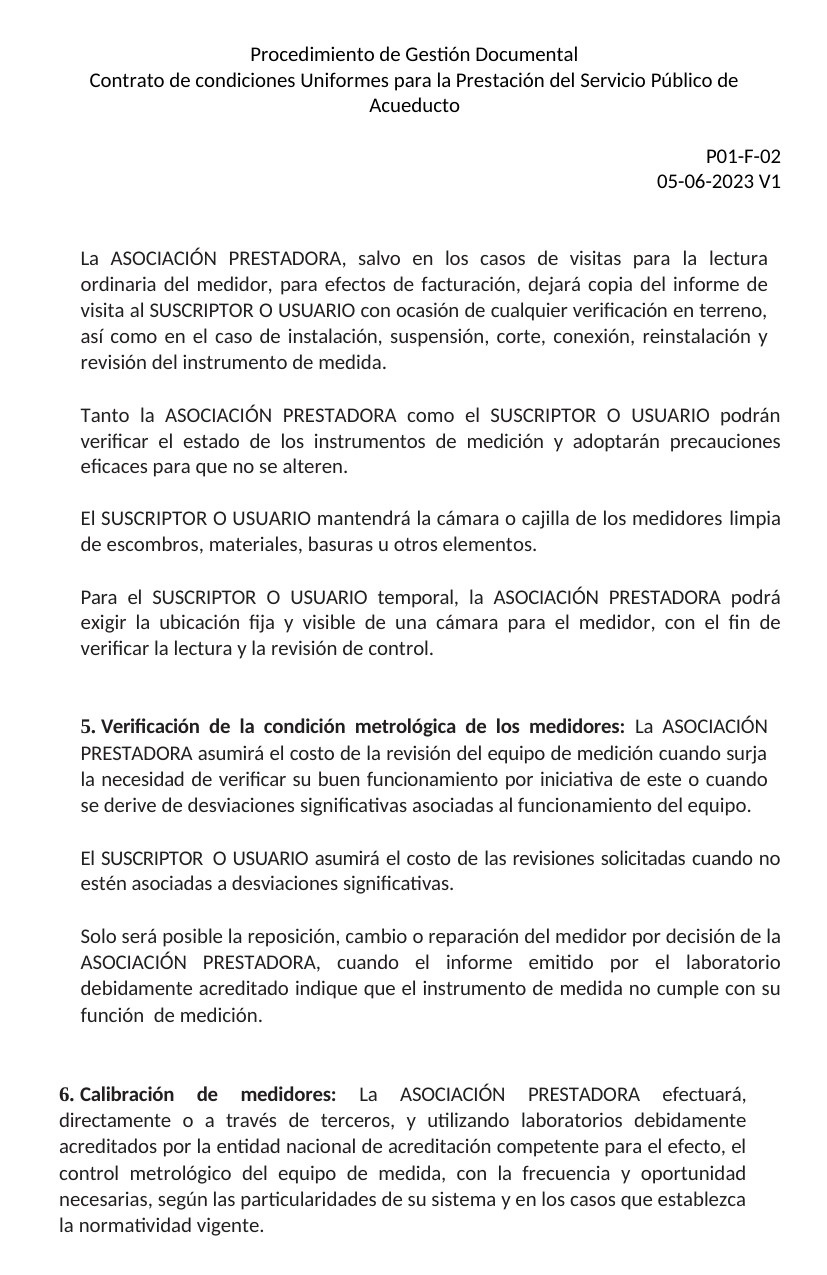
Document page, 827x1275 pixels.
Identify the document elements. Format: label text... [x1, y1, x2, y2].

text Para el SUSCRIPTOR O USUARIO temporal, la ASOCIACIÓN PRESTADORA podrá exigir la ubicación fija y visible de una cámara para el medidor, con el fin de verificar la lectura y la revisión de control. [80, 584, 781, 660]
text El SUSCRIPTOR O USUARIO mantendrá la cámara o cajilla de los medidores limpia de escombros, materiales, basuras u otros elementos. [80, 505, 781, 557]
text El SUSCRIPTOR O USUARIO asumirá el costo de las revisiones solicitadas cuando no estén asociadas a desviaciones significativas. [80, 845, 781, 896]
text Tanto la ASOCIACIÓN PRESTADORA como el SUSCRIPTOR O USUARIO podrán verificar el estado de los instrumentos de medición y adoptarán precauciones eficaces para que no se alteren. [80, 403, 781, 479]
text Solo será posible la reposición, cambio o reparación del medidor por decisión de la ASOCIACIÓN PRESTADORA, cuando el informe emitido por el laboratorio debidamente acreditado indique que el instrumento de medida no cumple con su función de medición. [80, 923, 781, 1027]
text La ASOCIACIÓN PRESTADORA, salvo en los casos de visitas para la lectura ordinaria del medidor, para efectos de facturación, dejará copia del informe de visita al SUSCRIPTOR O USUARIO con ocasión de cualquier verificación en terreno, así como en el caso de instalación, suspensión, corte, conexión, reinstalación y revisión del instrumento de medida. [80, 245, 768, 375]
list Verificación de la condición metrológica de los medidores: La ASOCIACIÓN PRESTADORA asumirá el costo de la revisión del equipo de medición cuando surja la necesidad de verificar su buen funcionamiento por iniciativa de este o cuando se derive de desviaciones significativas asociadas al funcionamiento del equipo. [80, 713, 768, 817]
list Calibración de medidores: La ASOCIACIÓN PRESTADORA efectuará, directamente o a través de terceros, y utilizando laboratorios debidamente acreditados por la entidad nacional de acreditación competente para el efecto, el control metrológico del equipo de medida, con la frecuencia y oportunidad necesarias, según las particularidades de su sistema y en los casos que establezca la normatividad vigente. [59, 1081, 747, 1237]
